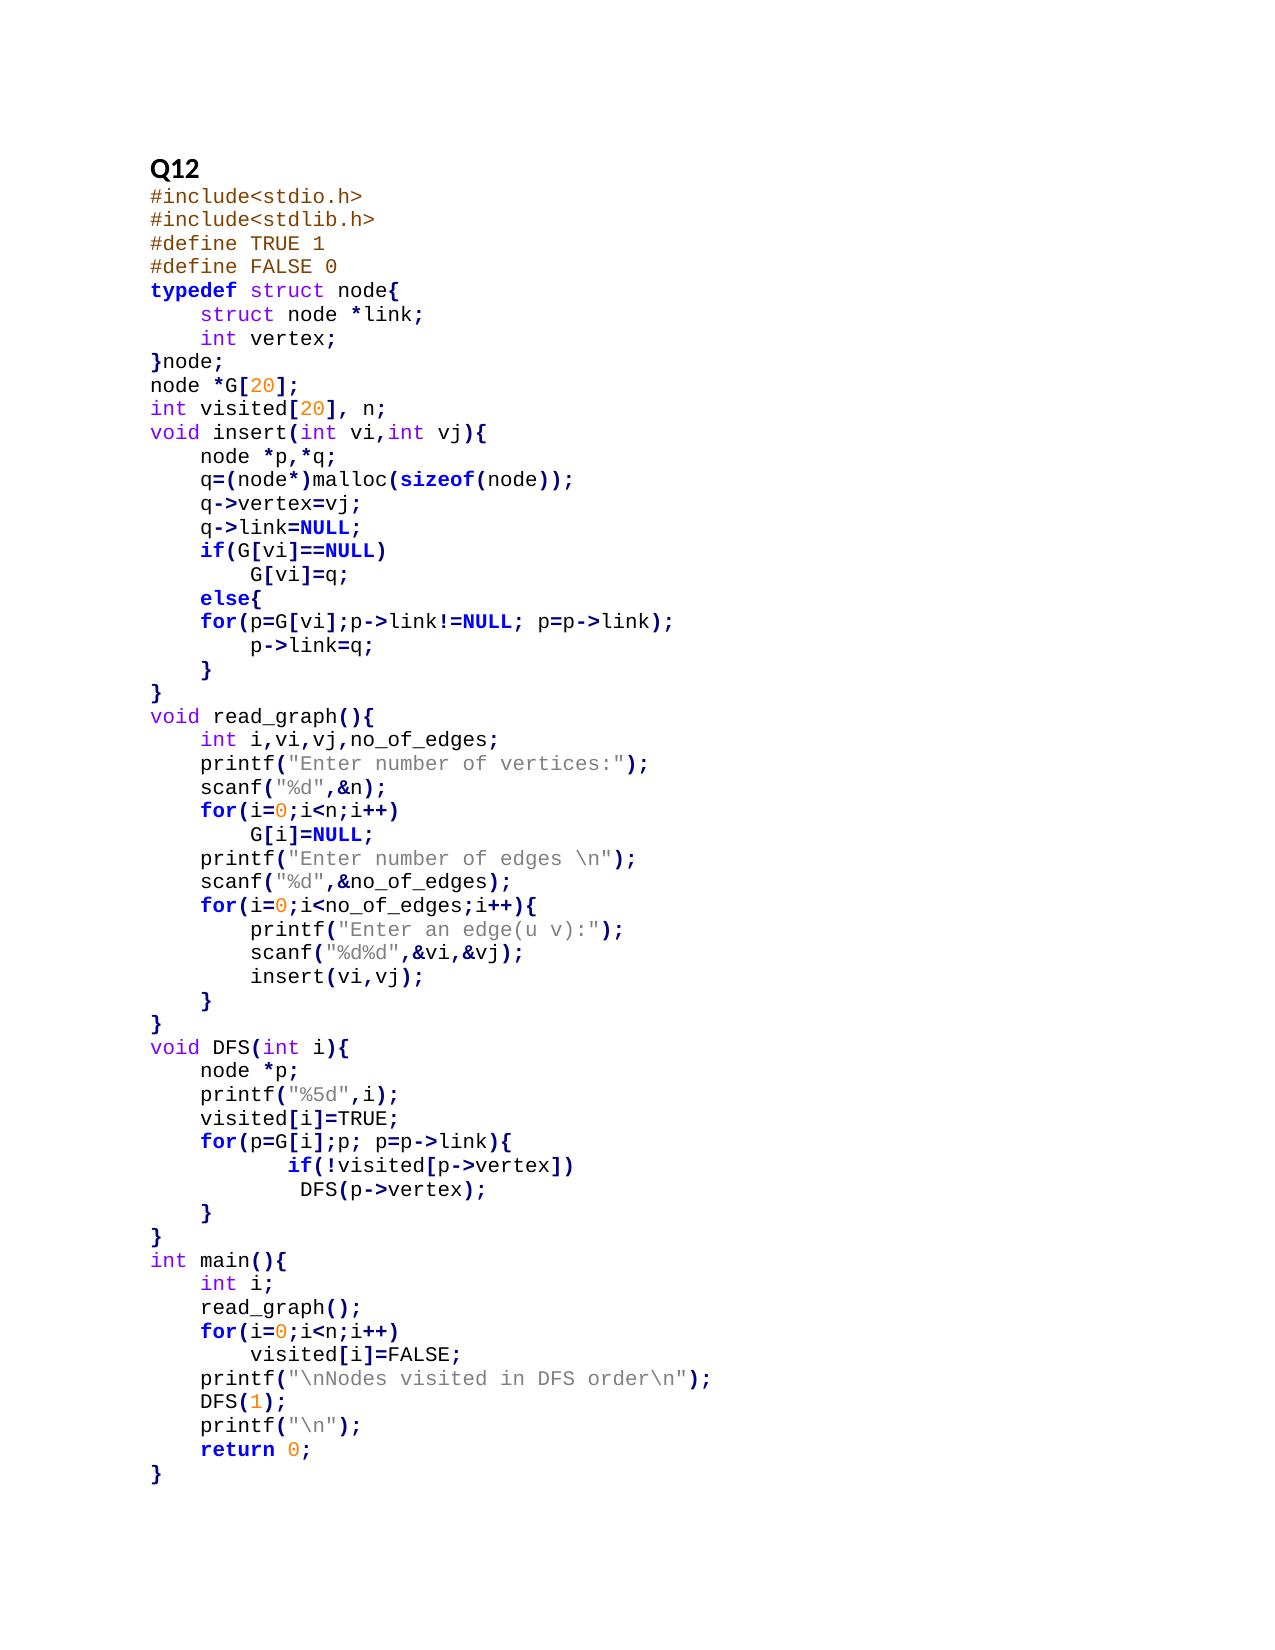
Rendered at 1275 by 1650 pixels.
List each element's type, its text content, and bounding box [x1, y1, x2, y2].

text q=(node*)malloc(sizeof(node)); [150, 469, 1125, 493]
text printf("Enter an edge(u v):"); [150, 919, 1125, 942]
text visited[i]=TRUE; [150, 1108, 1125, 1131]
text if(!visited[p->vertex]) [150, 1155, 1125, 1179]
text for(p=G[i];p; p=p->link){ [150, 1131, 1125, 1155]
text }node; [150, 351, 1125, 375]
text insert(vi,vj); [150, 966, 1125, 989]
text p->link=q; [150, 635, 1125, 658]
text G[vi]=q; [150, 564, 1125, 588]
text for(p=G[vi];p->link!=NULL; p=p->link); [150, 611, 1125, 635]
text void DFS(int i){ [150, 1037, 1125, 1061]
text Q12 [150, 150, 1125, 186]
text q->link=NULL; [150, 517, 1125, 540]
text scanf("%d",&no_of_edges); [150, 871, 1125, 895]
text visited[i]=FALSE; [150, 1344, 1125, 1368]
text printf("\n"); [150, 1415, 1125, 1439]
text printf("Enter number of vertices:"); [150, 753, 1125, 777]
text scanf("%d%d",&vi,&vj); [150, 942, 1125, 966]
text } [150, 1462, 1125, 1486]
text int vertex; [150, 327, 1125, 351]
text void insert(int vi,int vj){ [150, 422, 1125, 446]
text else{ [150, 588, 1125, 611]
text } [150, 682, 1125, 706]
text #define FALSE 0 [150, 257, 1125, 280]
text node *p; [150, 1061, 1125, 1084]
text } [150, 1013, 1125, 1037]
text node *G[20]; [150, 375, 1125, 398]
text int i,vi,vj,no_of_edges; [150, 729, 1125, 753]
text DFS(p->vertex); [150, 1179, 1125, 1202]
text } [150, 1202, 1125, 1226]
text } [150, 1226, 1125, 1250]
text int i; [150, 1273, 1125, 1297]
text struct node *link; [150, 304, 1125, 327]
text scanf("%d",&n); [150, 777, 1125, 800]
text printf("\nNodes visited in DFS order\n"); [150, 1368, 1125, 1392]
text return 0; [150, 1439, 1125, 1462]
text #define TRUE 1 [150, 233, 1125, 257]
text for(i=0;i<n;i++) [150, 1321, 1125, 1344]
text } [150, 989, 1125, 1013]
text DFS(1); [150, 1392, 1125, 1415]
text void read_graph(){ [150, 706, 1125, 729]
text node *p,*q; [150, 446, 1125, 469]
text printf("Enter number of edges \n"); [150, 848, 1125, 871]
text q->vertex=vj; [150, 493, 1125, 517]
text int visited[20], n; [150, 398, 1125, 422]
text read_graph(); [150, 1297, 1125, 1321]
text typedef struct node{ [150, 280, 1125, 304]
text int main(){ [150, 1250, 1125, 1273]
text #include<stdio.h> [150, 186, 1125, 209]
text for(i=0;i<n;i++) [150, 800, 1125, 824]
text printf("%5d",i); [150, 1084, 1125, 1108]
text G[i]=NULL; [150, 824, 1125, 848]
text if(G[vi]==NULL) [150, 540, 1125, 564]
text #include<stdlib.h> [150, 209, 1125, 233]
text } [150, 658, 1125, 682]
text for(i=0;i<no_of_edges;i++){ [150, 895, 1125, 919]
